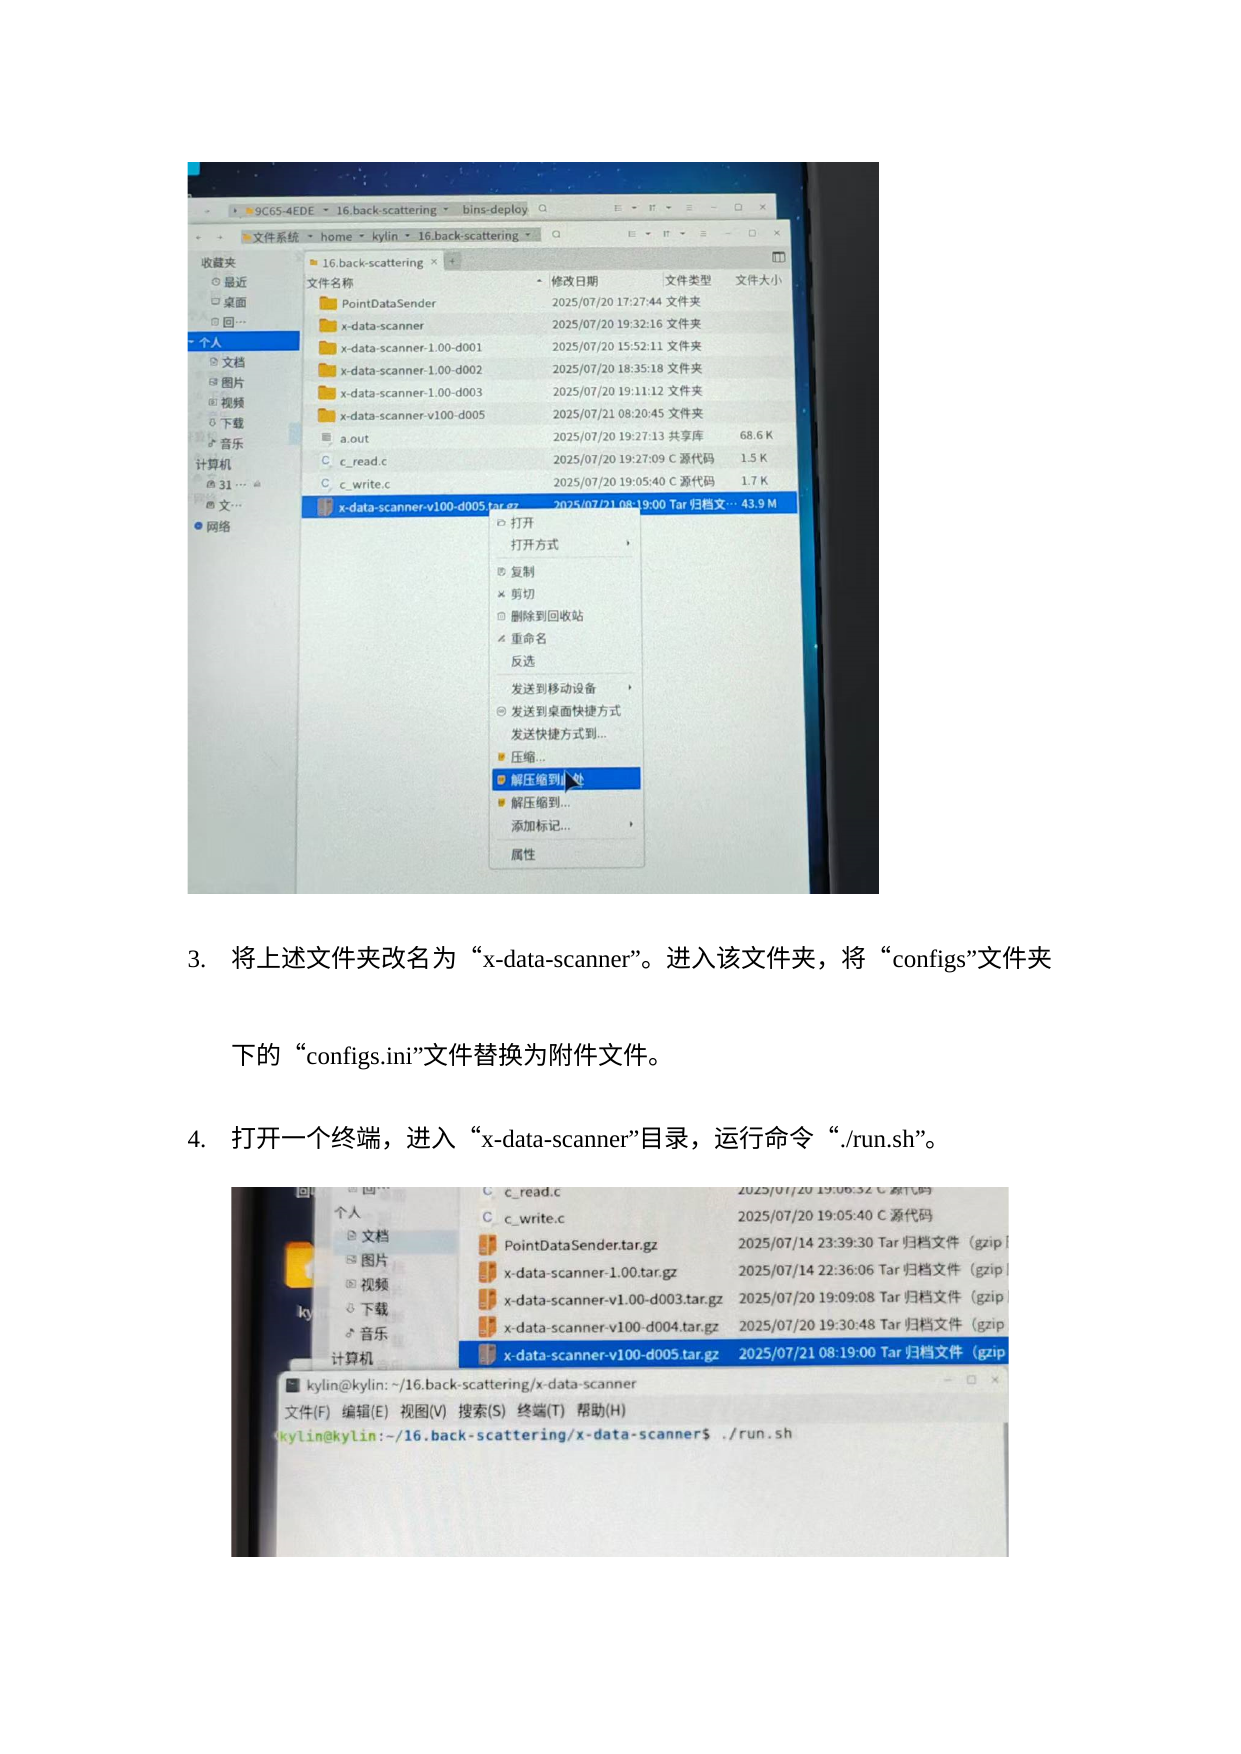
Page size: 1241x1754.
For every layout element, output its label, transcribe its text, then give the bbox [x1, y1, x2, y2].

list 打开一个终端，进入“x-data-scanner”目录，运行命令“./run.sh”。 [187, 1104, 1053, 1169]
picture [187, 162, 879, 894]
list 将上述文件夹改名为“x-data-scanner”。进入该文件夹，将“configs”文件夹下的“configs.ini”文件替换为附件文件。 [187, 924, 1053, 1086]
picture [231, 1187, 1009, 1557]
